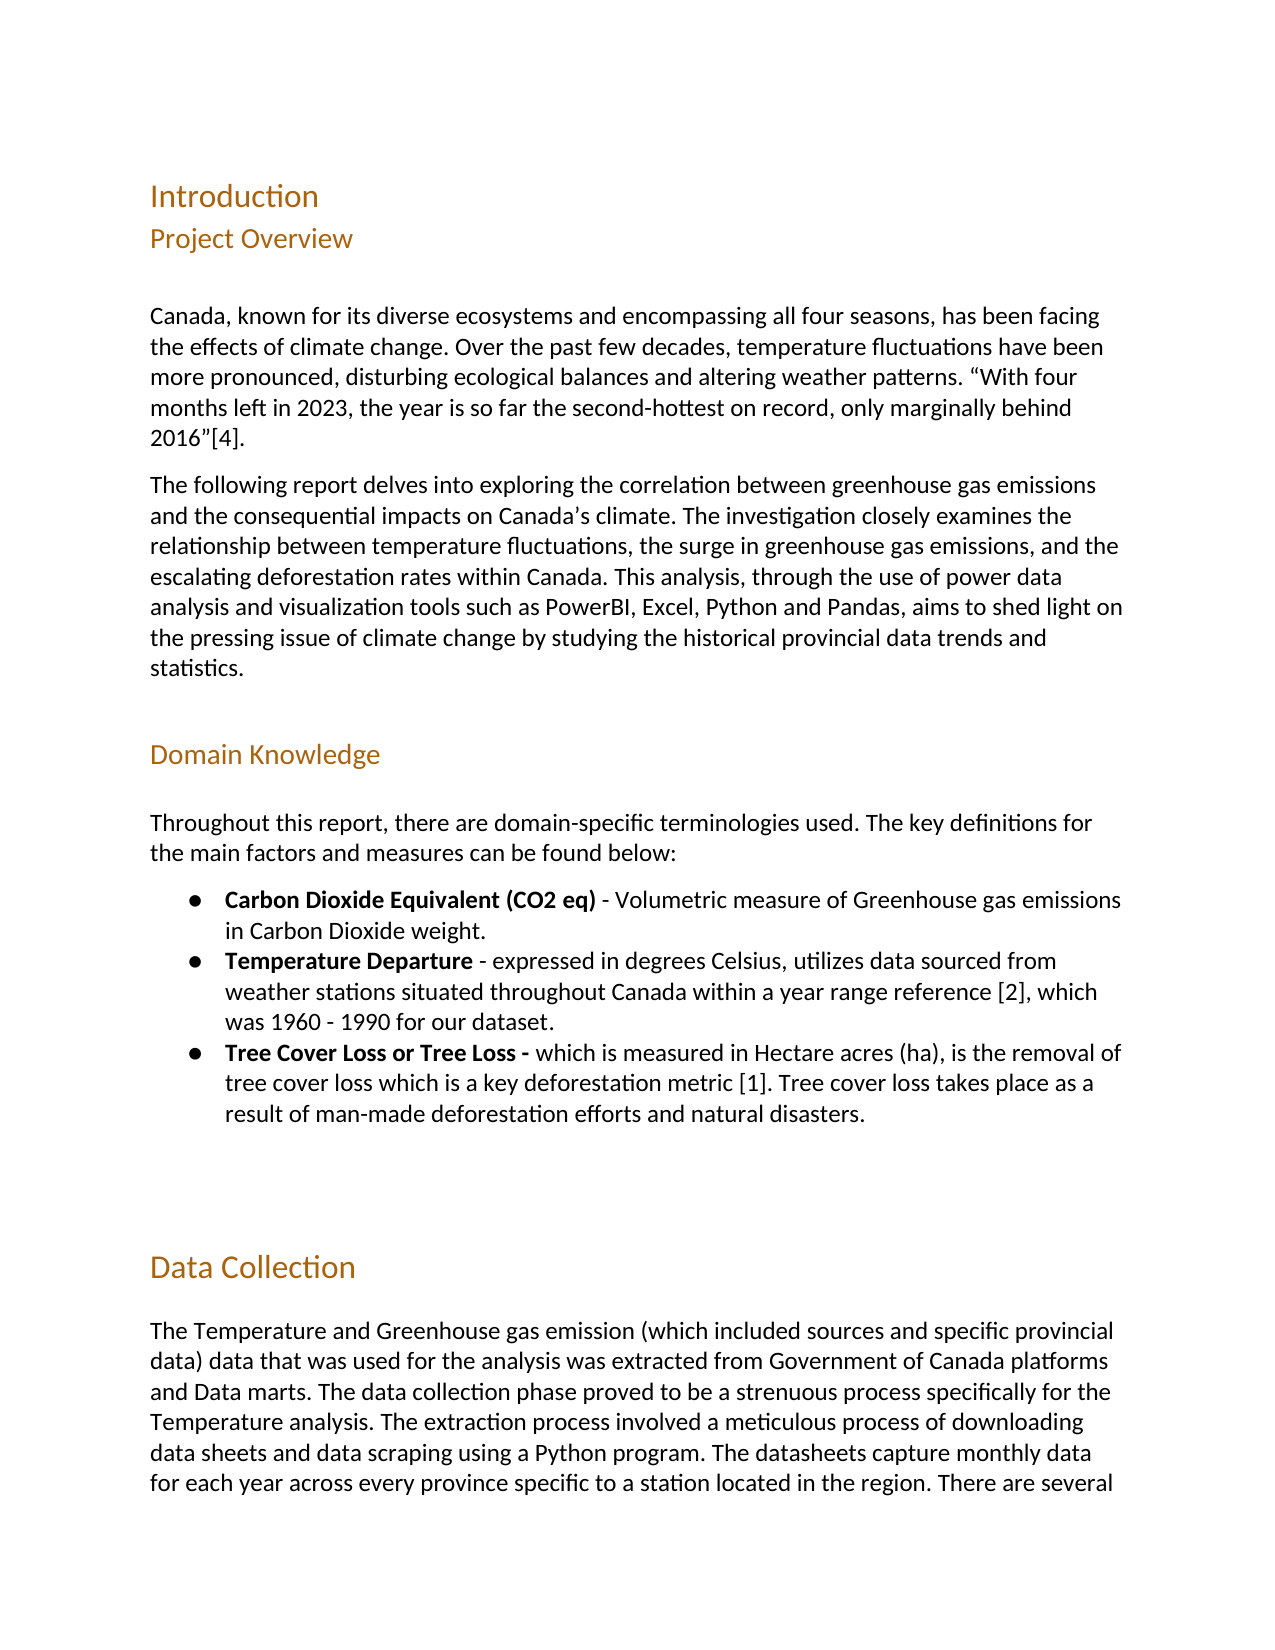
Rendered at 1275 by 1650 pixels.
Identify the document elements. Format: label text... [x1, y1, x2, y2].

text Project Overview [150, 220, 1125, 256]
list Tree Cover Loss or Tree Loss - which is measured in Hectare acres (ha), is the removal of tree cover loss which is a key deforestation metric [1]. Tree cover loss takes place as a result of man-made deforestation efforts and natural disasters. [187, 1037, 1125, 1128]
list Carbon Dioxide Equivalent (CO2 eq) - Volumetric measure of Greenhouse gas emissions in Carbon Dioxide weight. [187, 884, 1125, 945]
text Throughout this report, there are domain-specific terminologies used. The key definitions for the main factors and measures can be found below: [150, 807, 1125, 868]
text Data Collection [150, 1246, 1125, 1315]
text Domain Knowledge [150, 736, 1125, 772]
text Canada, known for its diverse ecosystems and encompassing all four seasons, has been facing the effects of climate change. Over the past few decades, temperature fluctuations have been more pronounced, disturbing ecological balances and altering weather patterns. “With four months left in 2023, the year is so far the second-hottest on record, only marginally behind 2016”[4]. [150, 300, 1125, 453]
text Introduction [150, 175, 1125, 216]
list Temperature Departure - expressed in degrees Celsius, utilizes data sourced from weather stations situated throughout Canada within a year range reference [2], which was 1960 - 1990 for our dataset. [187, 945, 1125, 1037]
text The following report delves into exploring the correlation between greenhouse gas emissions and the consequential impacts on Canada’s climate. The investigation closely examines the relationship between temperature fluctuations, the surge in greenhouse gas emissions, and the escalating deforestation rates within Canada. This analysis, through the use of power data analysis and visualization tools such as PowerBI, Excel, Python and Pandas, aims to shed light on the pressing issue of climate change by studying the historical provincial data trends and statistics. [150, 469, 1125, 683]
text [150, 1315, 1125, 1498]
